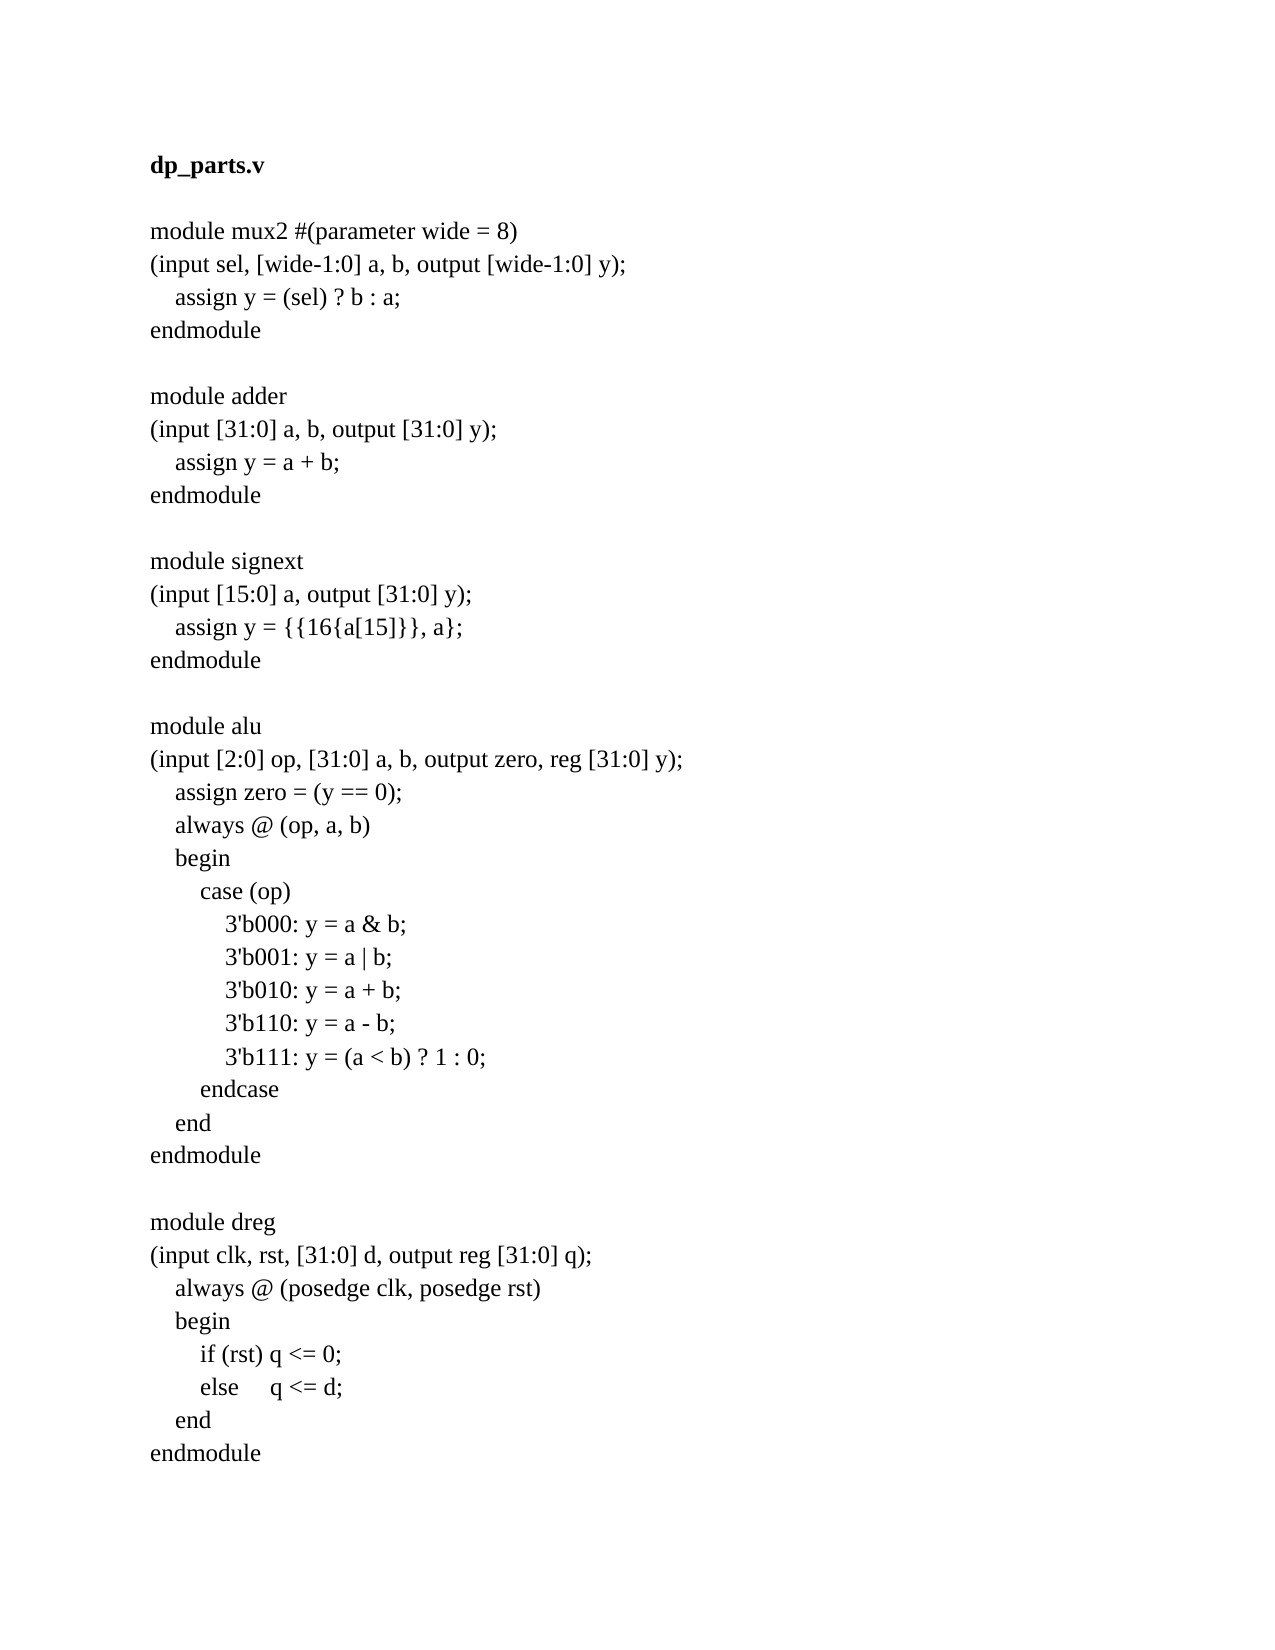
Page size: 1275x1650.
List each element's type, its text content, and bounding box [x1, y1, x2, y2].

text module dreg [150, 1207, 1125, 1235]
text endmodule [150, 315, 1125, 344]
text end [150, 1405, 1125, 1433]
text (input sel, [wide-1:0] a, b, output [wide-1:0] y); [150, 249, 1125, 278]
text begin [150, 1306, 1125, 1334]
text dp_parts.v [150, 150, 1125, 179]
text assign zero = (y == 0); [150, 777, 1125, 806]
text always @ (posedge clk, posedge rst) [150, 1273, 1125, 1301]
text (input [15:0] a, output [31:0] y); [150, 579, 1125, 608]
text 3'b000: y = a & b; [150, 909, 1125, 938]
text 3'b010: y = a + b; [150, 976, 1125, 1004]
text (input clk, rst, [31:0] d, output reg [31:0] q); [150, 1240, 1125, 1268]
text endmodule [150, 1141, 1125, 1169]
text begin [150, 843, 1125, 872]
text always @ (op, a, b) [150, 810, 1125, 839]
text case (op) [150, 876, 1125, 905]
text 3'b110: y = a - b; [150, 1008, 1125, 1037]
text module adder [150, 381, 1125, 410]
text module mux2 #(parameter wide = 8) [150, 216, 1125, 245]
text else q <= d; [150, 1372, 1125, 1401]
text (input [2:0] op, [31:0] a, b, output zero, reg [31:0] y); [150, 744, 1125, 773]
text endmodule [150, 645, 1125, 674]
text if (rst) q <= 0; [150, 1339, 1125, 1367]
text endcase [150, 1074, 1125, 1103]
text module alu [150, 711, 1125, 740]
text assign y = a + b; [150, 447, 1125, 476]
text (input [31:0] a, b, output [31:0] y); [150, 414, 1125, 443]
text assign y = (sel) ? b : a; [150, 282, 1125, 311]
text endmodule [150, 480, 1125, 509]
text end [150, 1108, 1125, 1136]
text endmodule [150, 1438, 1125, 1467]
text module signext [150, 546, 1125, 575]
text assign y = {{16{a[15]}}, a}; [150, 612, 1125, 641]
text 3'b111: y = (a < b) ? 1 : 0; [150, 1042, 1125, 1070]
text 3'b001: y = a | b; [150, 942, 1125, 971]
